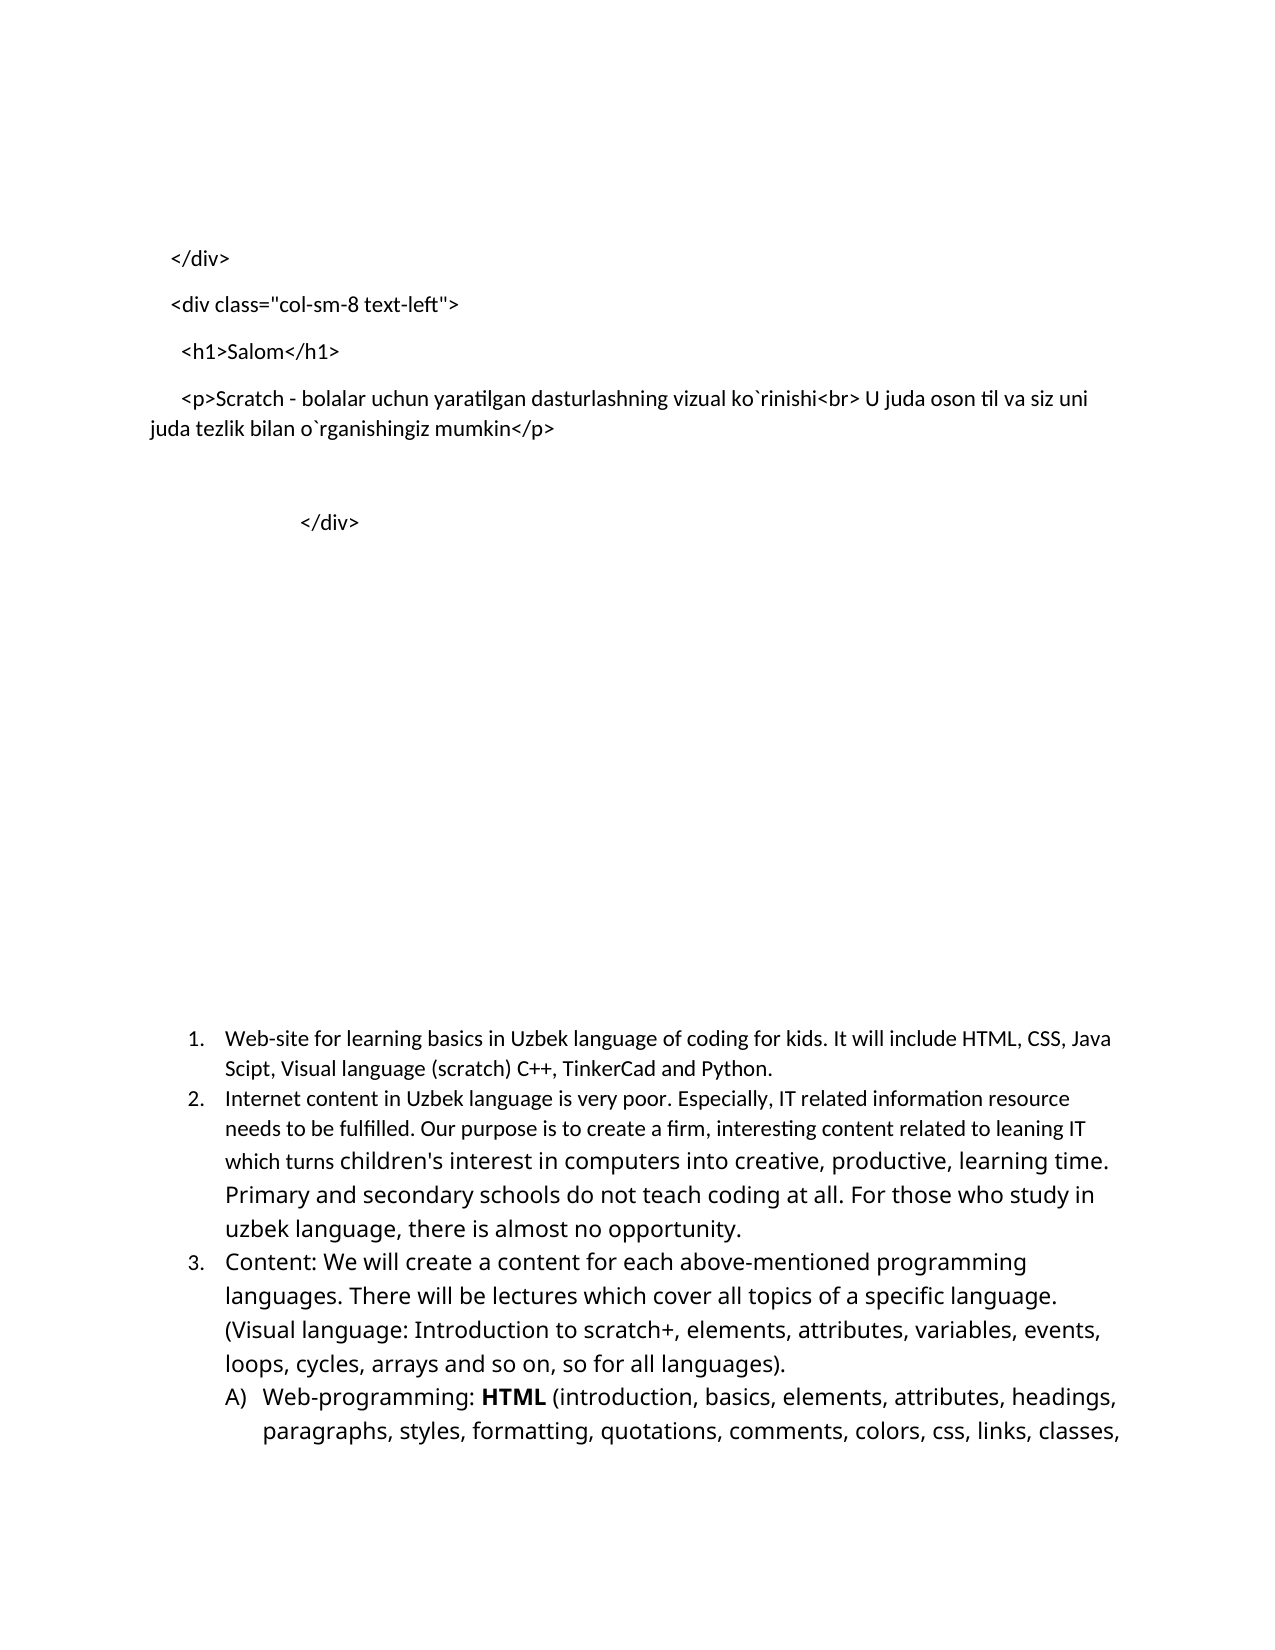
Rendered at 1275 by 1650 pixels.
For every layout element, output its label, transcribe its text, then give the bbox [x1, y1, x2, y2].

text <p>Scratch - bolalar uchun yaratilgan dasturlashning vizual ko`rinishi<br> U juda oson til va siz uni juda tezlik bilan o`rganishingiz mumkin</p> [150, 384, 1125, 443]
list Web-site for learning basics in Uzbek language of coding for kids. It will include HTML, CSS, Java Scipt, Visual language (scratch) C++, TinkerCad and Python. [187, 1024, 1125, 1082]
text </div> [150, 244, 1125, 272]
list Internet content in Uzbek language is very poor. Especially, IT related information resource needs to be fulfilled. Our purpose is to create a firm, interesting content related to leaning IT which turns children's interest in computers into creative, productive, learning time. Primary and secondary schools do not teach coding at all. For those who study in uzbek language, there is almost no opportunity. [187, 1084, 1125, 1244]
text </div> [150, 508, 1125, 536]
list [225, 1381, 1125, 1446]
text <div class="col-sm-8 text-left"> [150, 291, 1125, 319]
text <h1>Salom</h1> [150, 337, 1125, 366]
list Content: We will create a content for each above-mentioned programming languages. There will be lectures which cover all topics of a specific language. (Visual language: Introduction to scratch+, elements, attributes, variables, events, loops, cycles, arrays and so on, so for all languages). [187, 1246, 1125, 1379]
